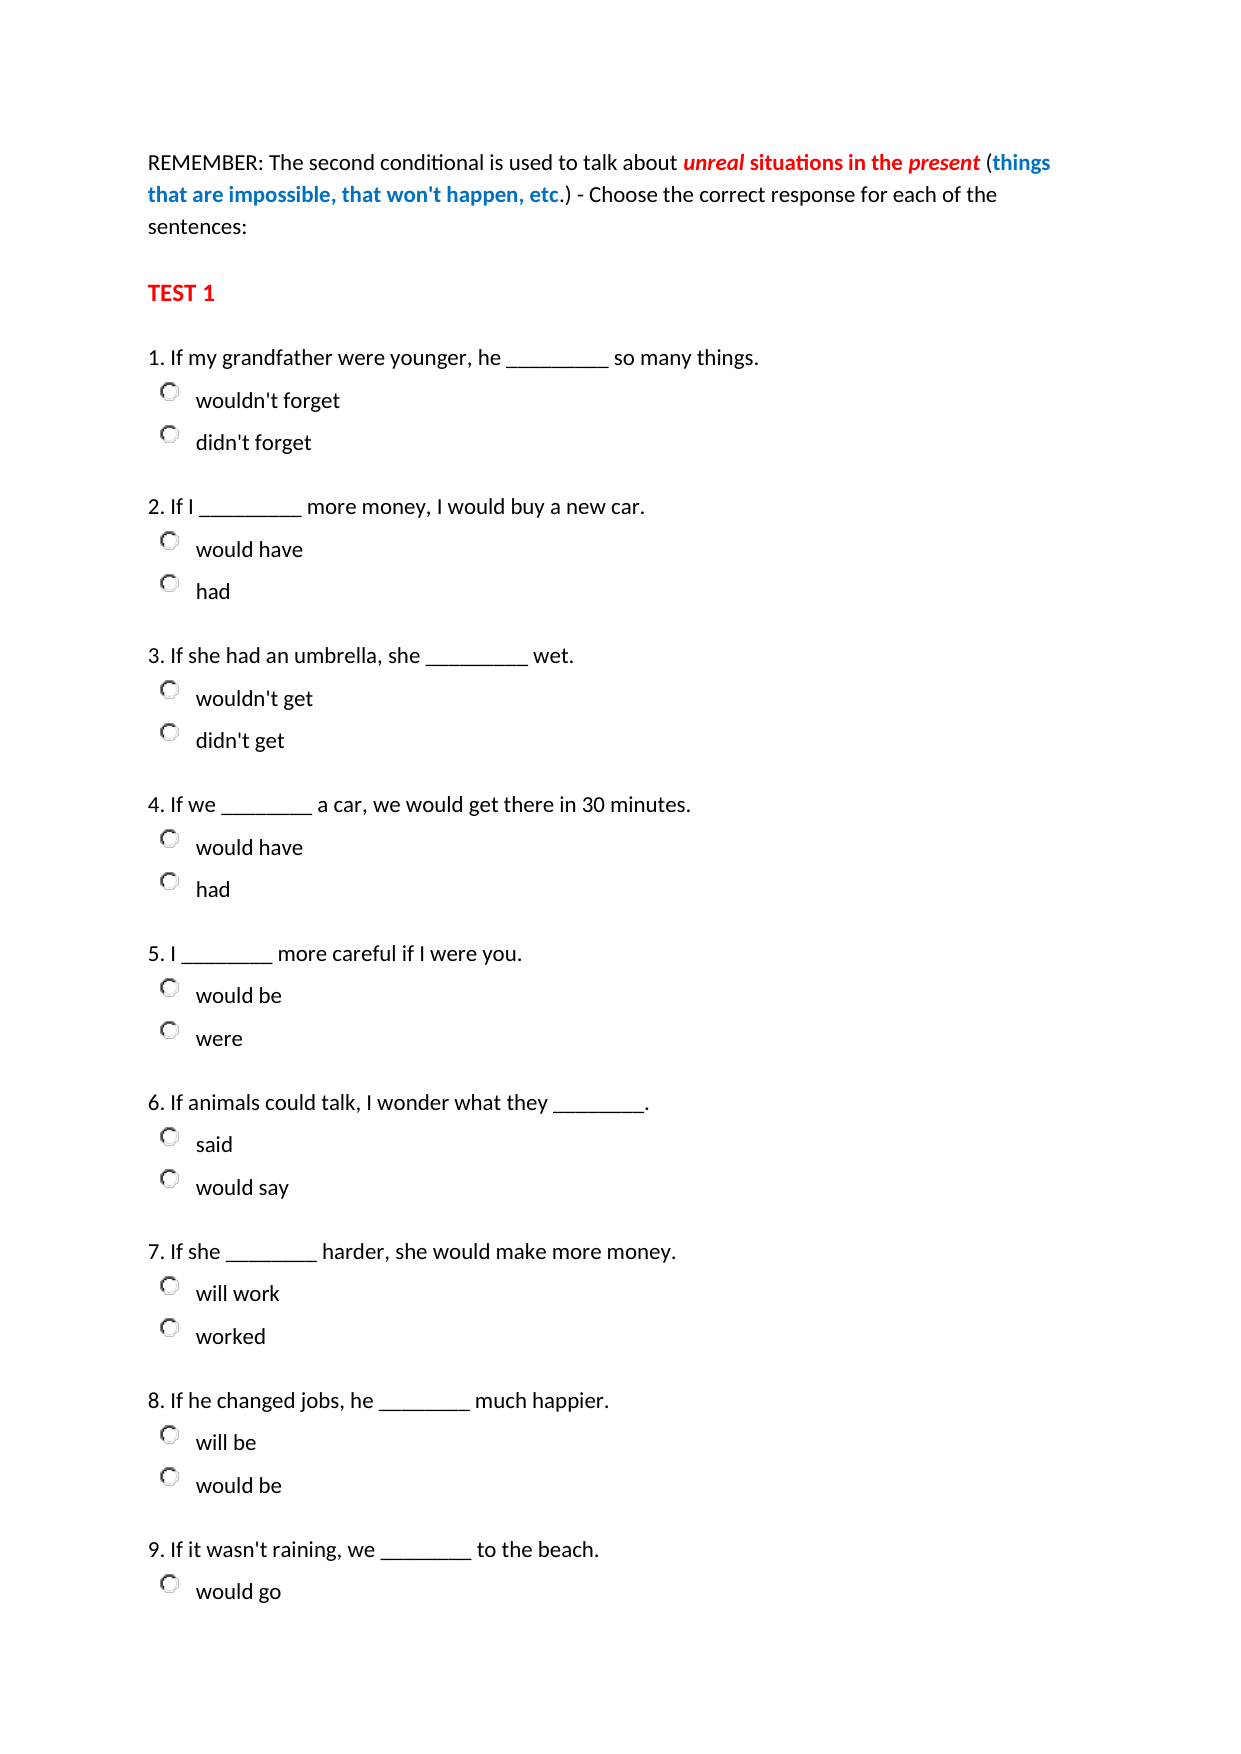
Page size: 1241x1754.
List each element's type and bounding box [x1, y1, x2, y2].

text [148, 148, 1093, 1606]
